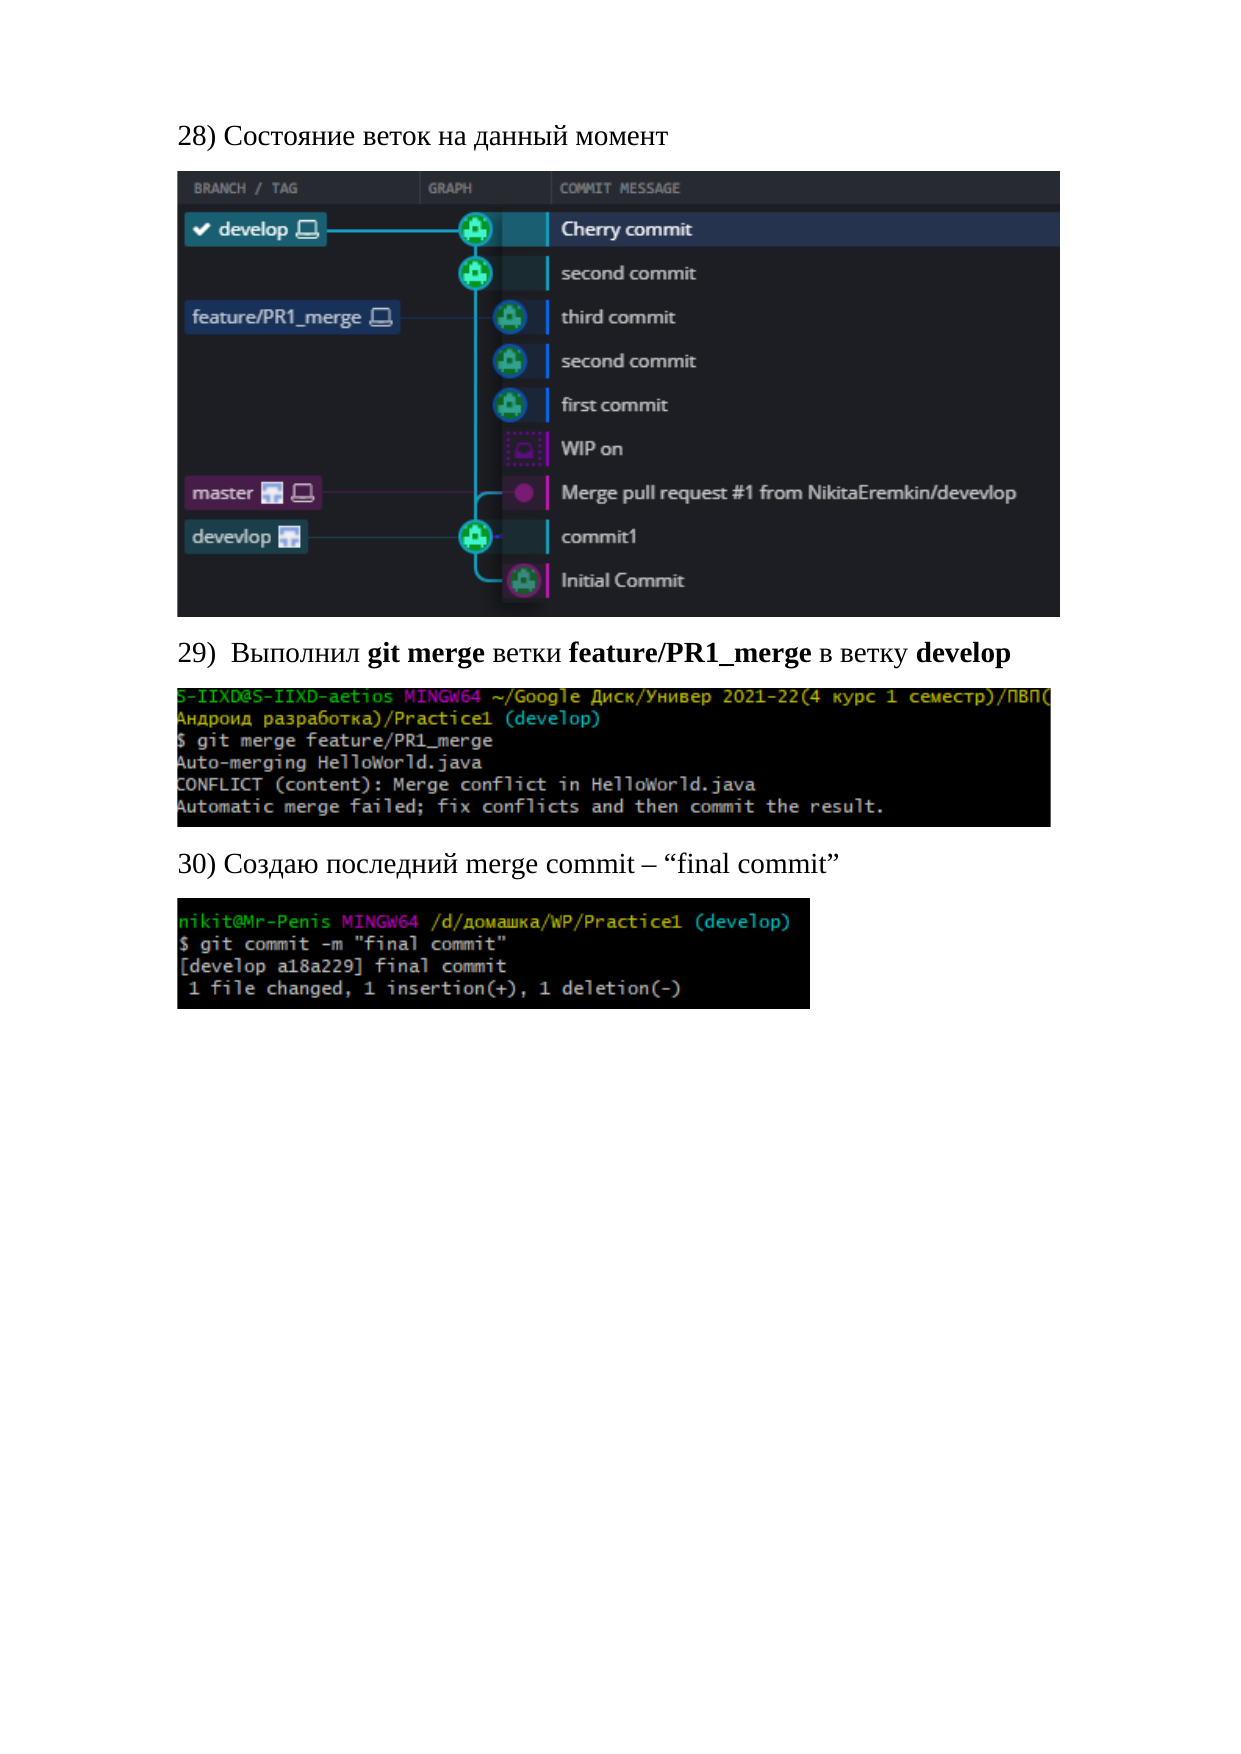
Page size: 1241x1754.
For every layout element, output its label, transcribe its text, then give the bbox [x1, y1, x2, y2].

picture [177, 171, 1060, 617]
picture [177, 898, 810, 1009]
text 28) Состояние веток на данный момент [177, 118, 1152, 152]
text 29) Выполнил git merge ветки feature/PR1_merge в ветку develop [177, 635, 1152, 669]
text 30) Создаю последний merge commit – “final commit” [177, 846, 1152, 879]
picture [177, 688, 1051, 827]
